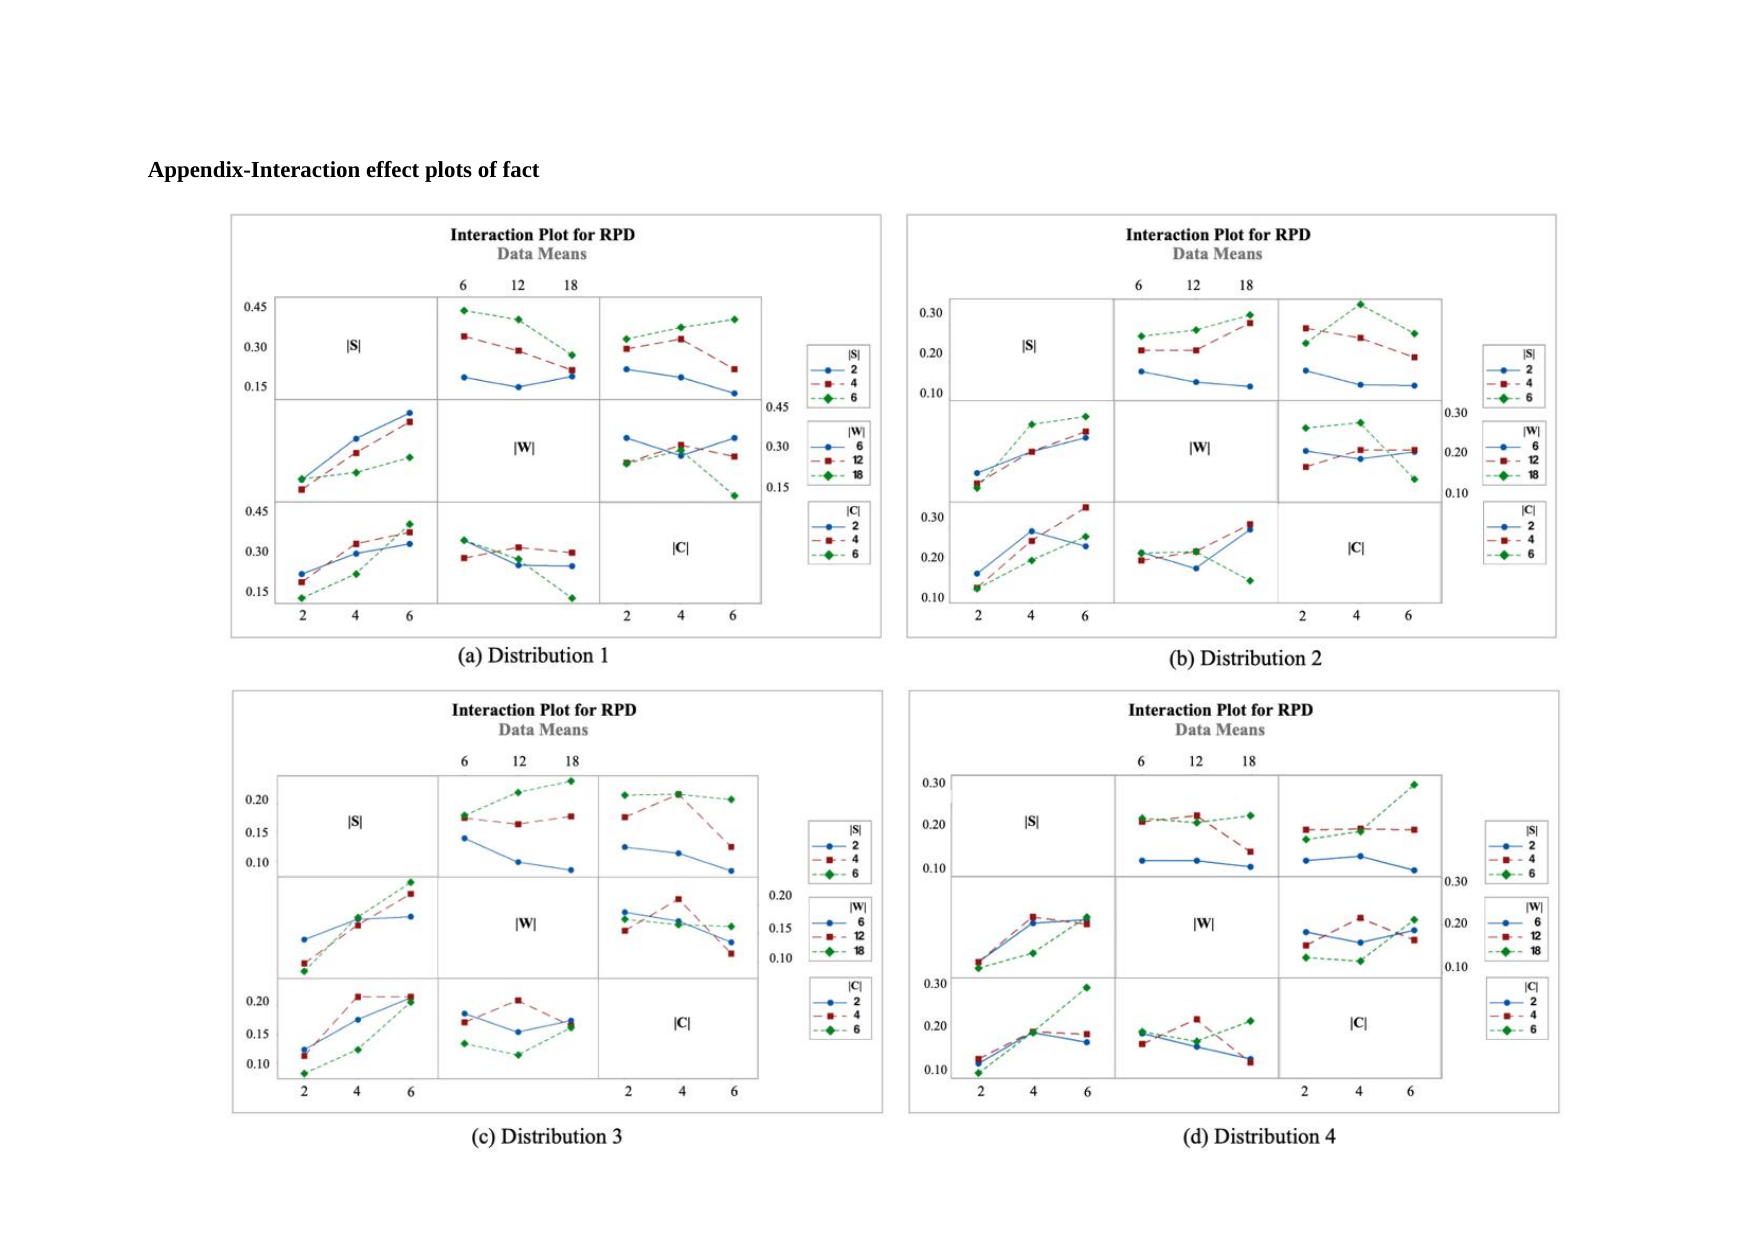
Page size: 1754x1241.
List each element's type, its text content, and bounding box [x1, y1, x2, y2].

picture [218, 203, 1573, 1164]
text Appendix-Interaction effect plots of fact [148, 156, 1606, 182]
